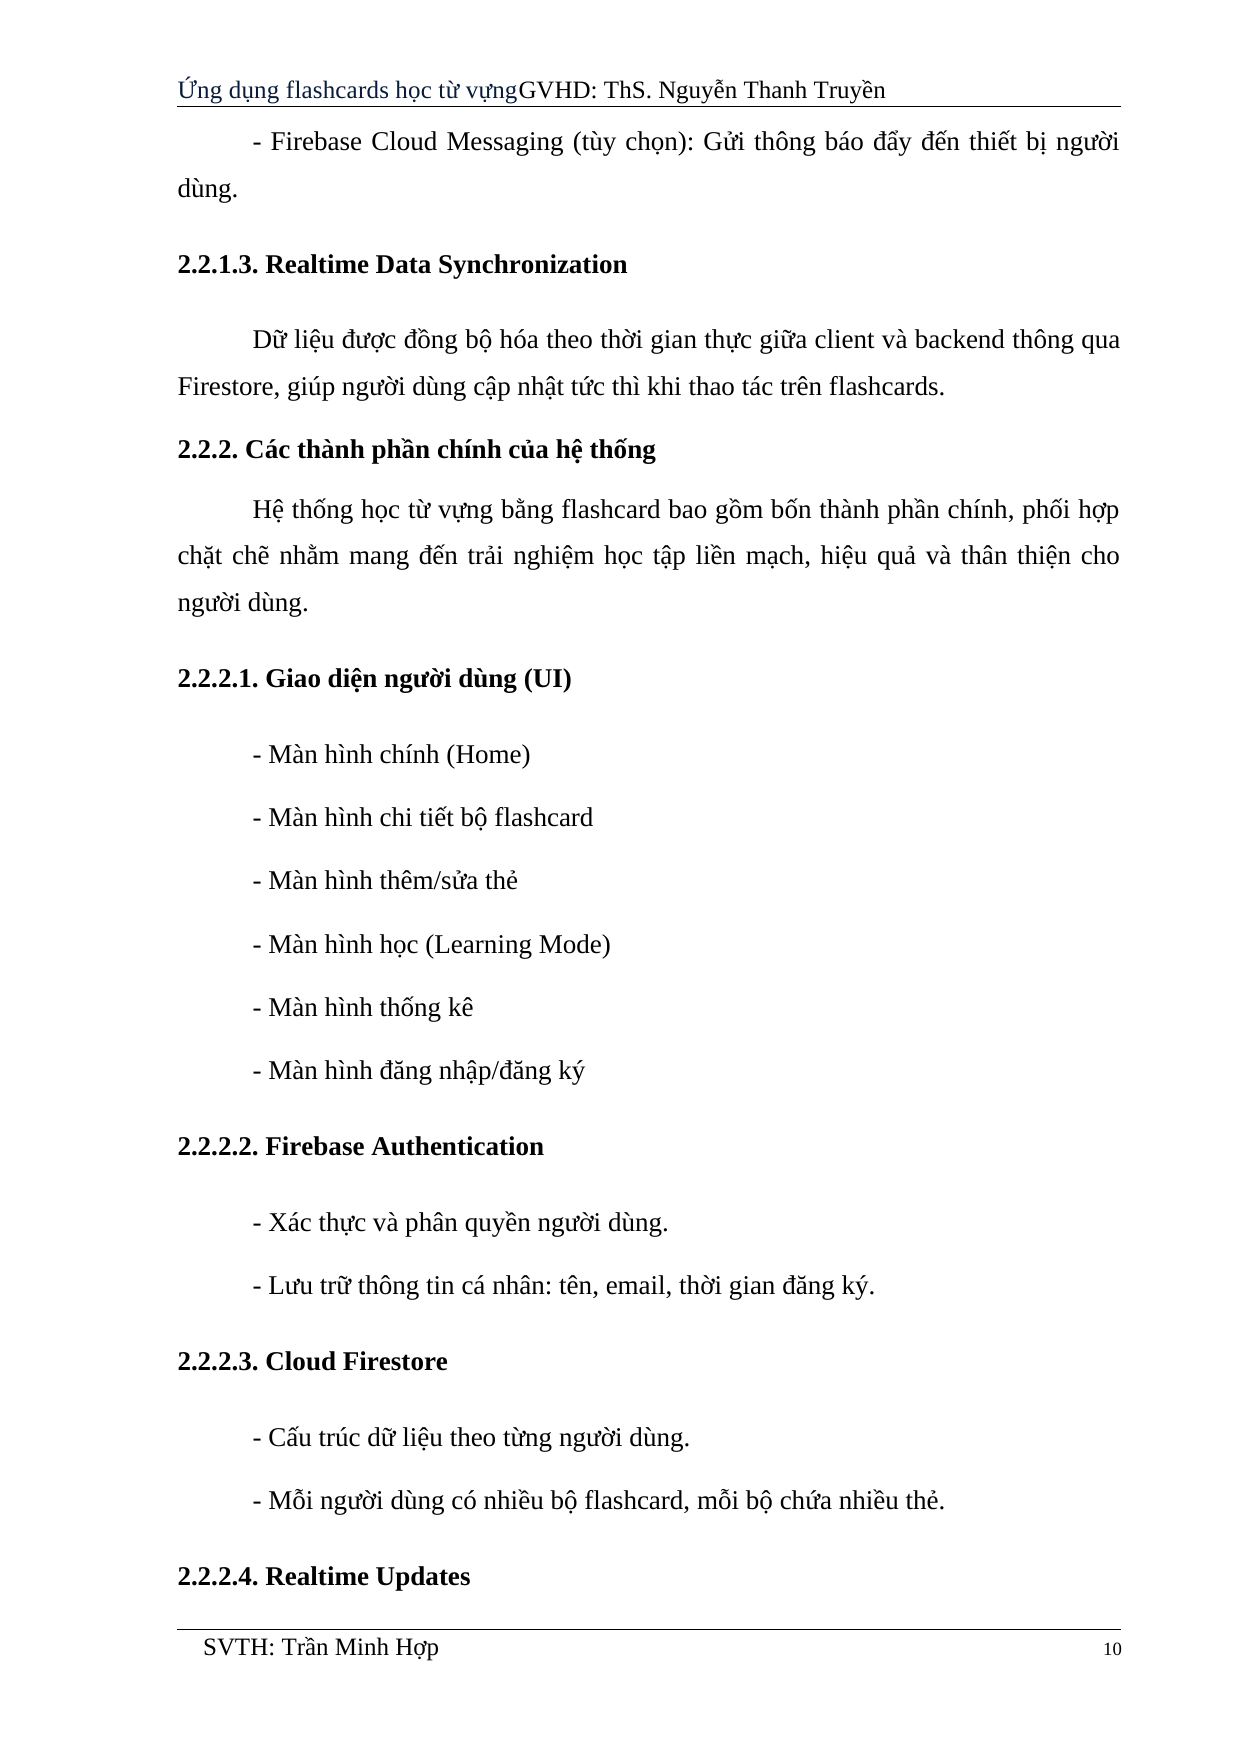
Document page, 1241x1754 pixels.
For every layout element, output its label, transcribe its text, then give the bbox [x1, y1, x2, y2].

subtitle Firebase Authentication [177, 1130, 1121, 1161]
text - Firebase Cloud Messaging (tùy chọn): Gửi thông báo đẩy đến thiết bị người dùng. [177, 125, 1121, 203]
text - Mỗi người dùng có nhiều bộ flashcard, mỗi bộ chứa nhiều thẻ. [177, 1484, 1121, 1516]
subtitle Các thành phần chính của hệ thống [177, 433, 1121, 465]
subtitle Realtime Data Synchronization [177, 248, 1121, 279]
text - Màn hình thêm/sửa thẻ [177, 864, 1121, 896]
text - Cấu trúc dữ liệu theo từng người dùng. [177, 1421, 1121, 1452]
text - Xác thực và phân quyền người dùng. [177, 1206, 1121, 1237]
text Hệ thống học từ vựng bằng flashcard bao gồm bốn thành phần chính, phối hợp chặt chẽ nhằm mang đến trải nghiệm học tập liền mạch, hiệu quả và thân thiện cho người dùng. [177, 493, 1121, 617]
text - Lưu trữ thông tin cá nhân: tên, email, thời gian đăng ký. [177, 1269, 1121, 1301]
subtitle Giao diện người dùng (UI) [177, 662, 1121, 693]
text - Màn hình đăng nhập/đăng ký [177, 1054, 1121, 1086]
text Dữ liệu được đồng bộ hóa theo thời gian thực giữa client và backend thông qua Firestore, giúp người dùng cập nhật tức thì khi thao tác trên flashcards. [177, 323, 1121, 401]
text - Màn hình chính (Home) [177, 738, 1121, 769]
text - Màn hình học (Learning Mode) [177, 928, 1121, 959]
subtitle Cloud Firestore [177, 1345, 1121, 1376]
text - Màn hình chi tiết bộ flashcard [177, 801, 1121, 832]
text - Màn hình thống kê [177, 991, 1121, 1022]
subtitle Realtime Updates [177, 1560, 1121, 1591]
